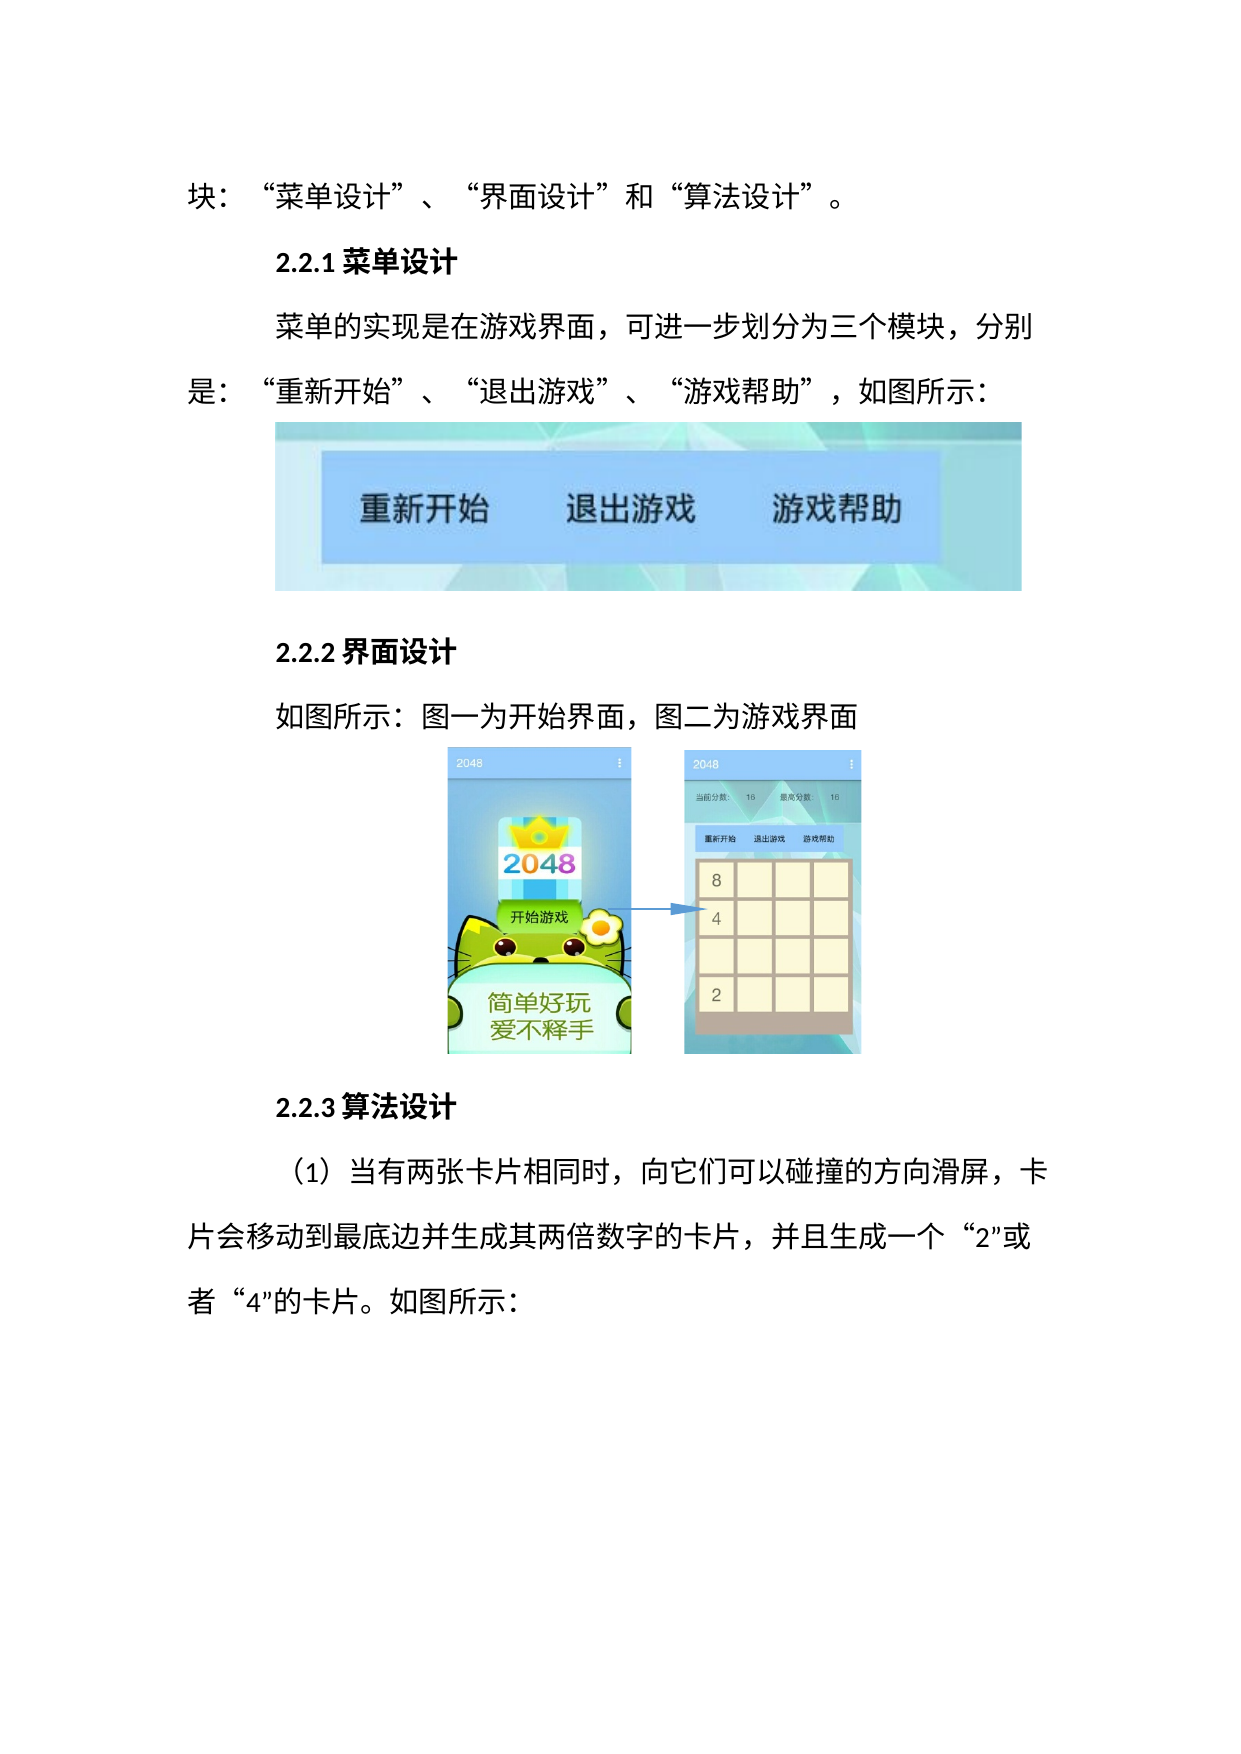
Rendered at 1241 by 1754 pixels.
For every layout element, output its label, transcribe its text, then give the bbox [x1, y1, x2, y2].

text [187, 162, 1053, 227]
list 当有两张卡片相同时，向它们可以碰撞的方向滑屏，卡片会移动到最底边并生成其两倍数字的卡片，并且生成一个“2”或者“4”的卡片。如图所示： [187, 1137, 1053, 1332]
picture [275, 422, 1022, 591]
text 2.2.2界面设计 [187, 617, 1053, 682]
picture [447, 747, 632, 1054]
text 如图所示：图一为开始界面，图二为游戏界面 [187, 682, 1053, 747]
text 2.2.3算法设计 [187, 1072, 1053, 1137]
text 2.2.1 菜单设计 [187, 227, 1053, 292]
text 菜单的实现是在游戏界面，可进一步划分为三个模块，分别是：“重新开始”、“退出游戏”、“游戏帮助”，如图所示： [187, 292, 1053, 422]
picture [684, 750, 862, 1054]
